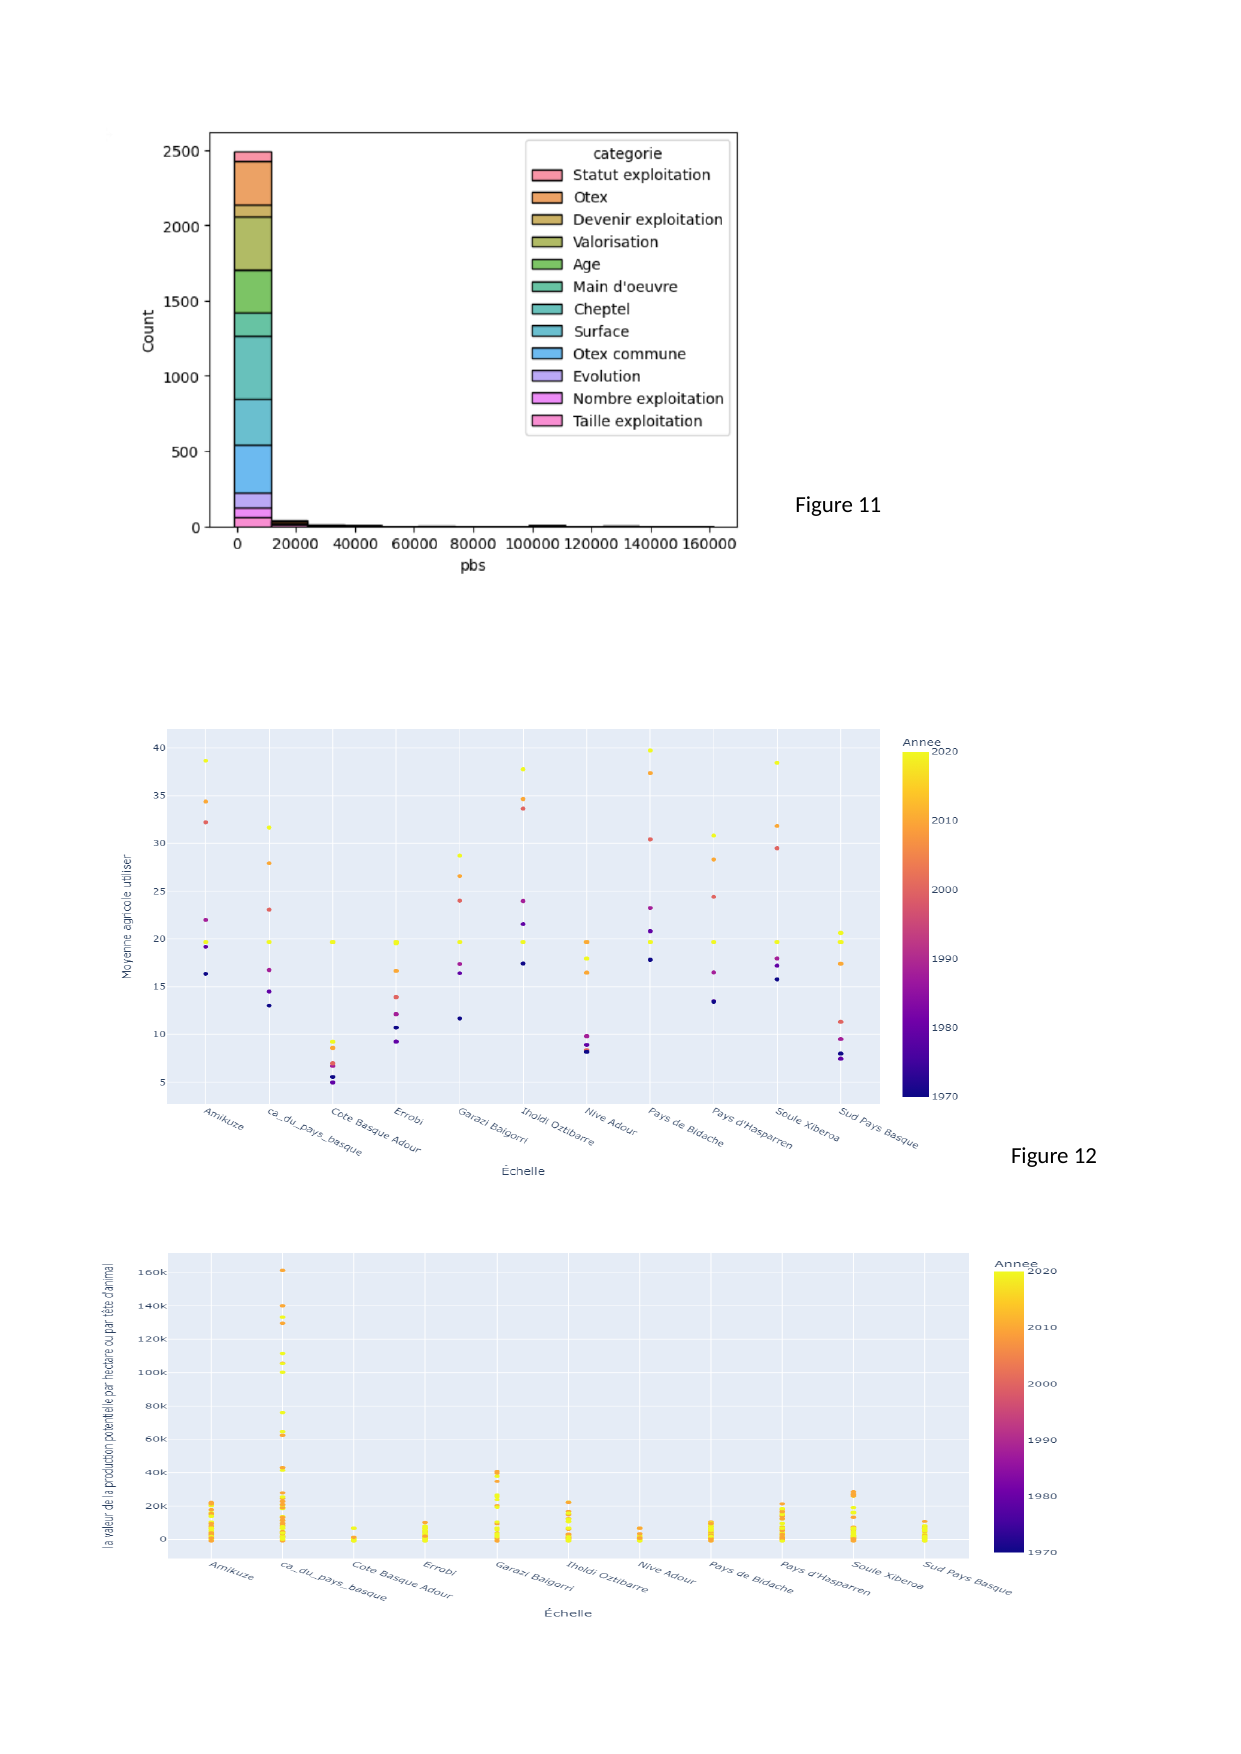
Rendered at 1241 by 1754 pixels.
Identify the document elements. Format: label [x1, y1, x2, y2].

picture [96, 686, 975, 1183]
picture [88, 1218, 1076, 1623]
picture [106, 120, 792, 586]
